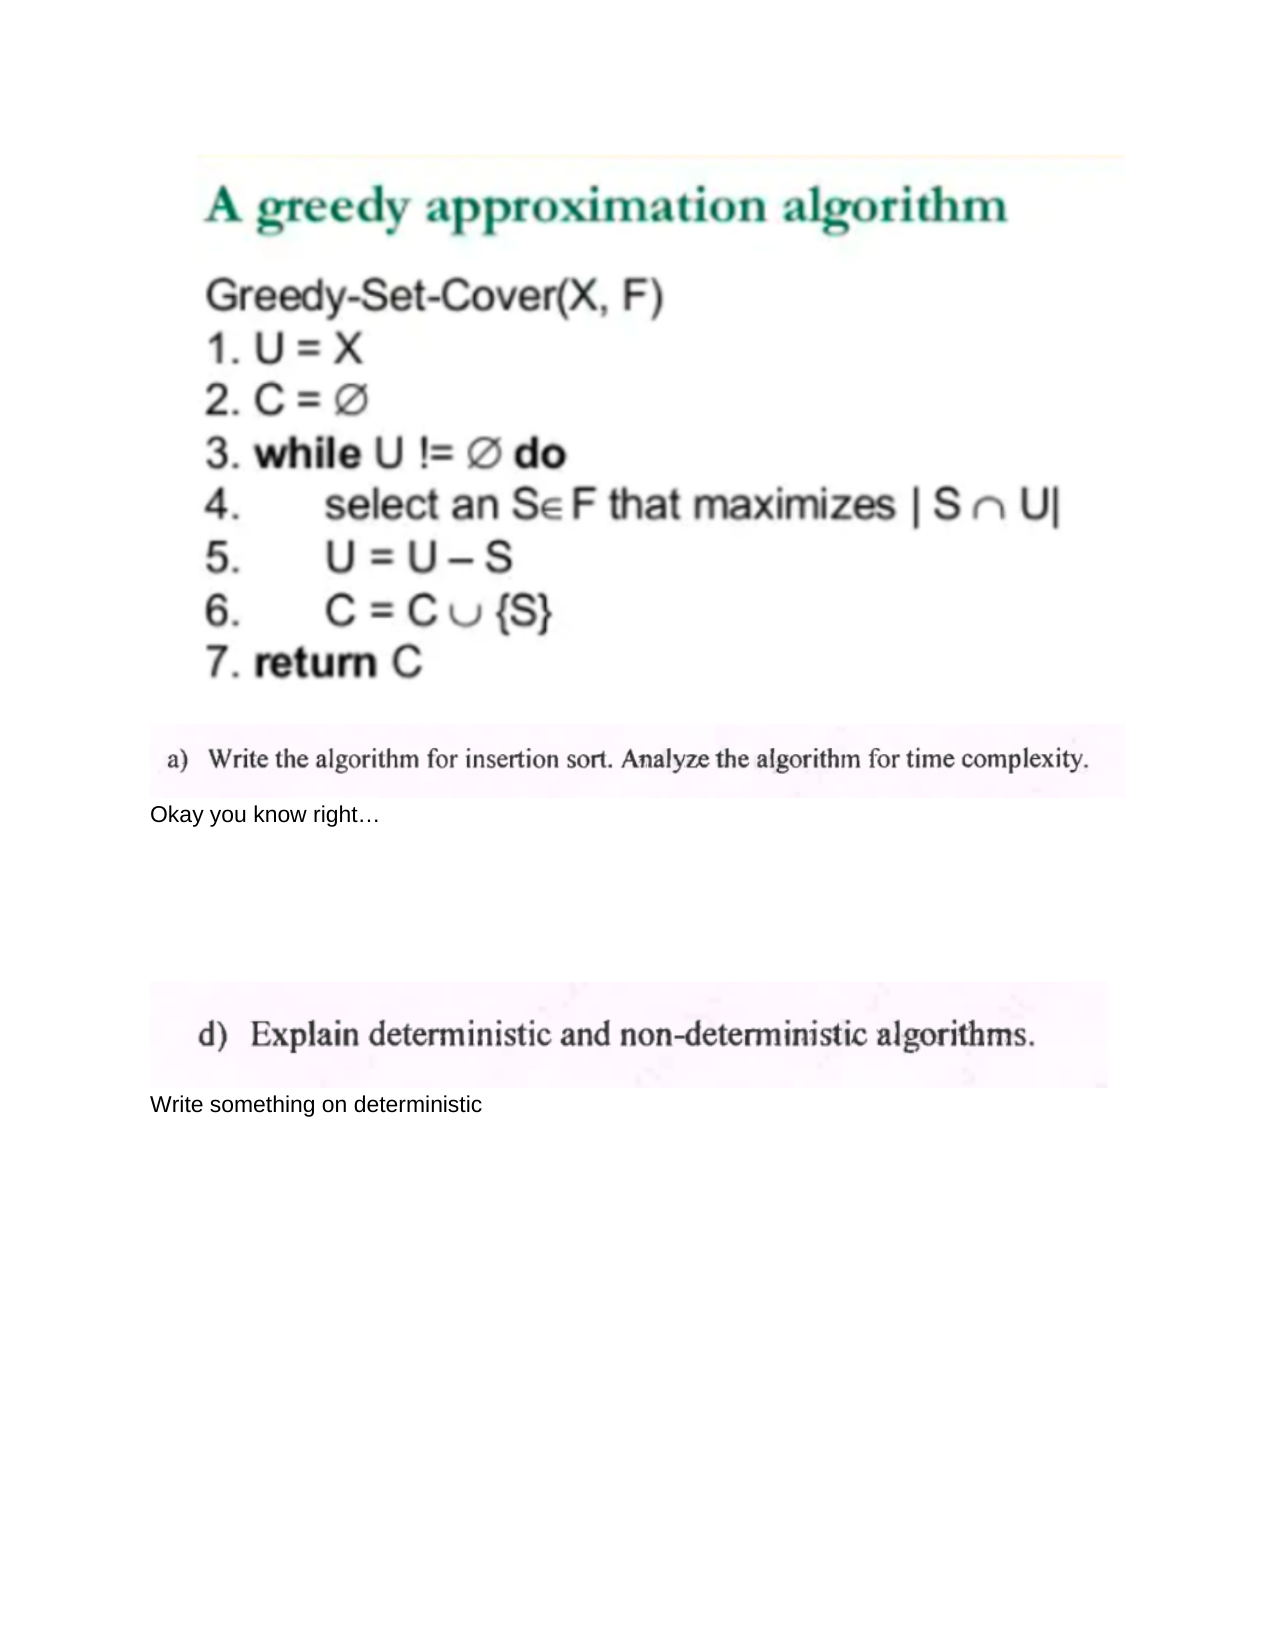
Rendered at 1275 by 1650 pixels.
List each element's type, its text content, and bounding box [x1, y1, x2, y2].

picture [150, 724, 1125, 798]
text Okay you know right… [150, 801, 1125, 828]
text Write something on deterministic [150, 1091, 1125, 1118]
picture [150, 982, 1108, 1088]
picture [150, 150, 1125, 721]
